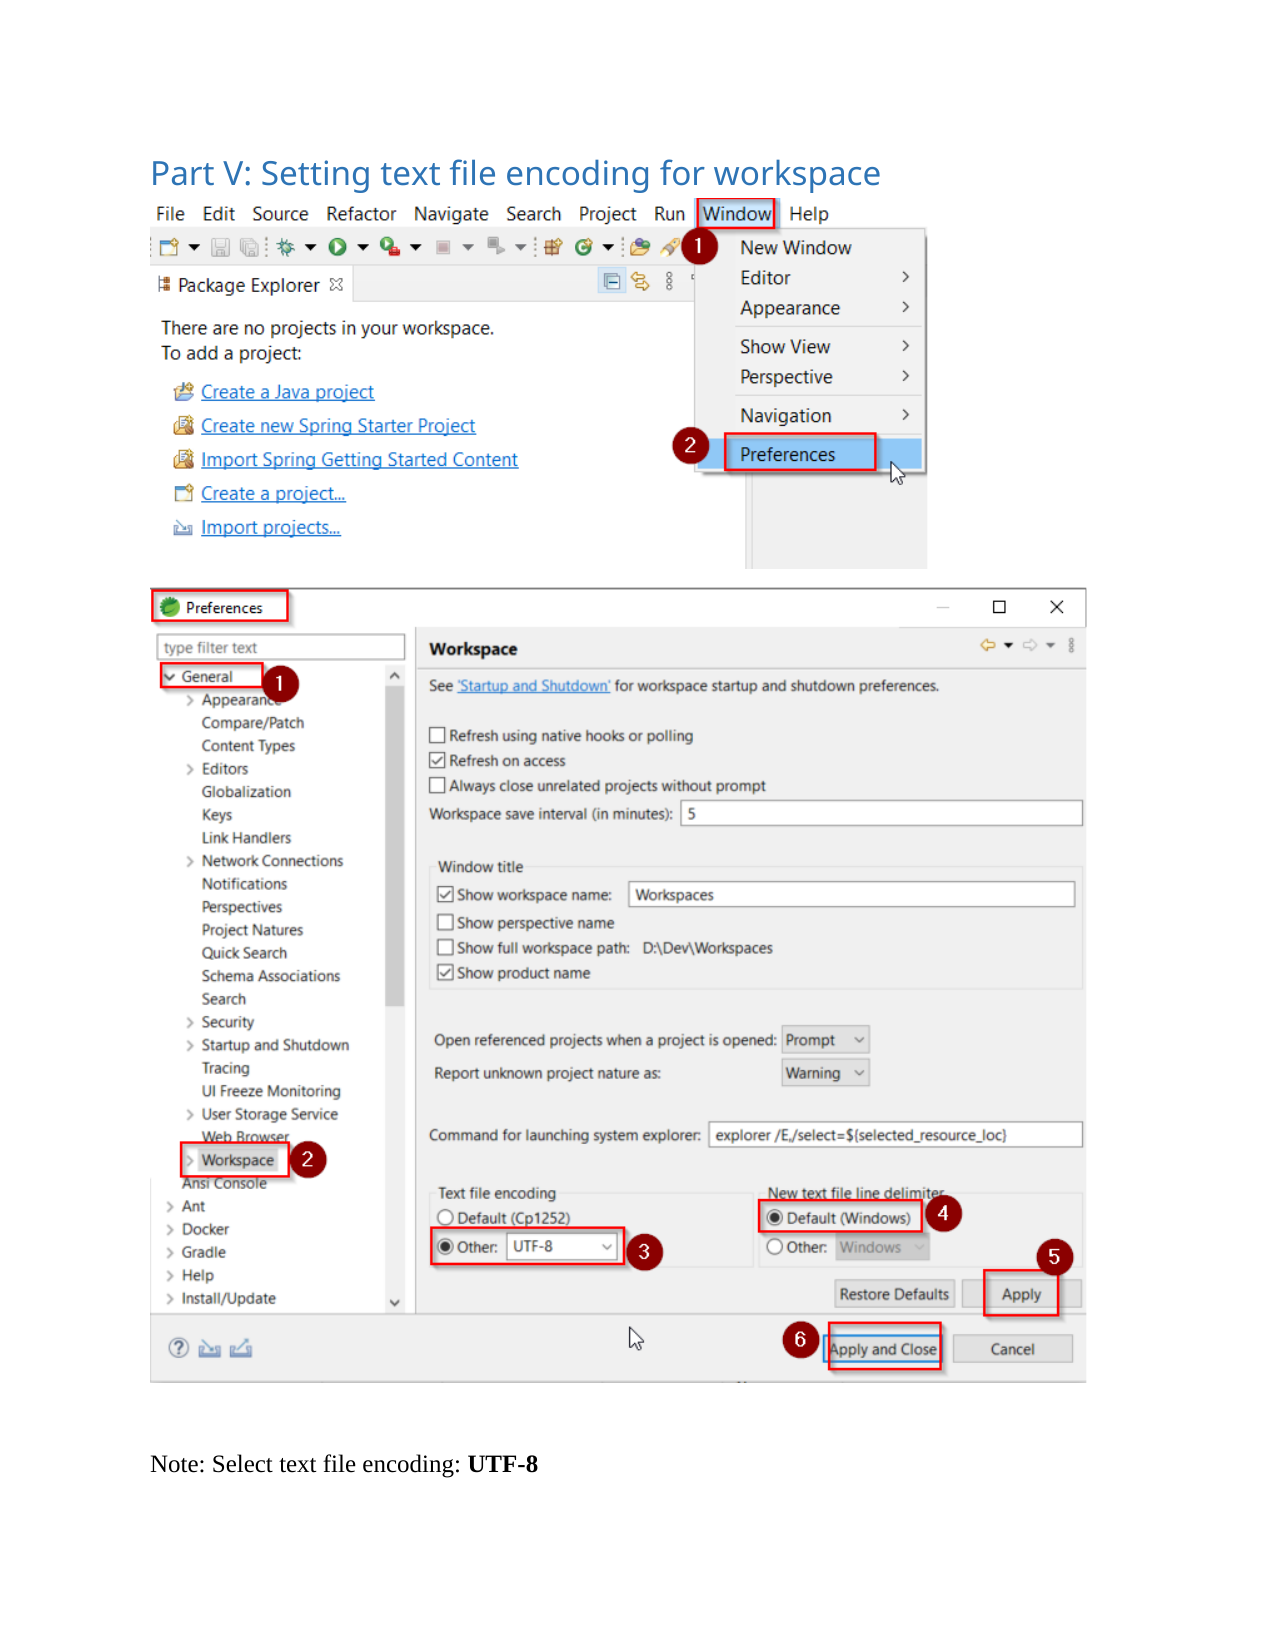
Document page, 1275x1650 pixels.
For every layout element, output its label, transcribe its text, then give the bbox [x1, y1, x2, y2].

picture [150, 587, 1087, 1383]
picture [150, 198, 928, 569]
text Note: Select text file encoding: UTF-8 [150, 1449, 1125, 1478]
subtitle Part V: Setting text file encoding for workspace [150, 150, 1125, 195]
